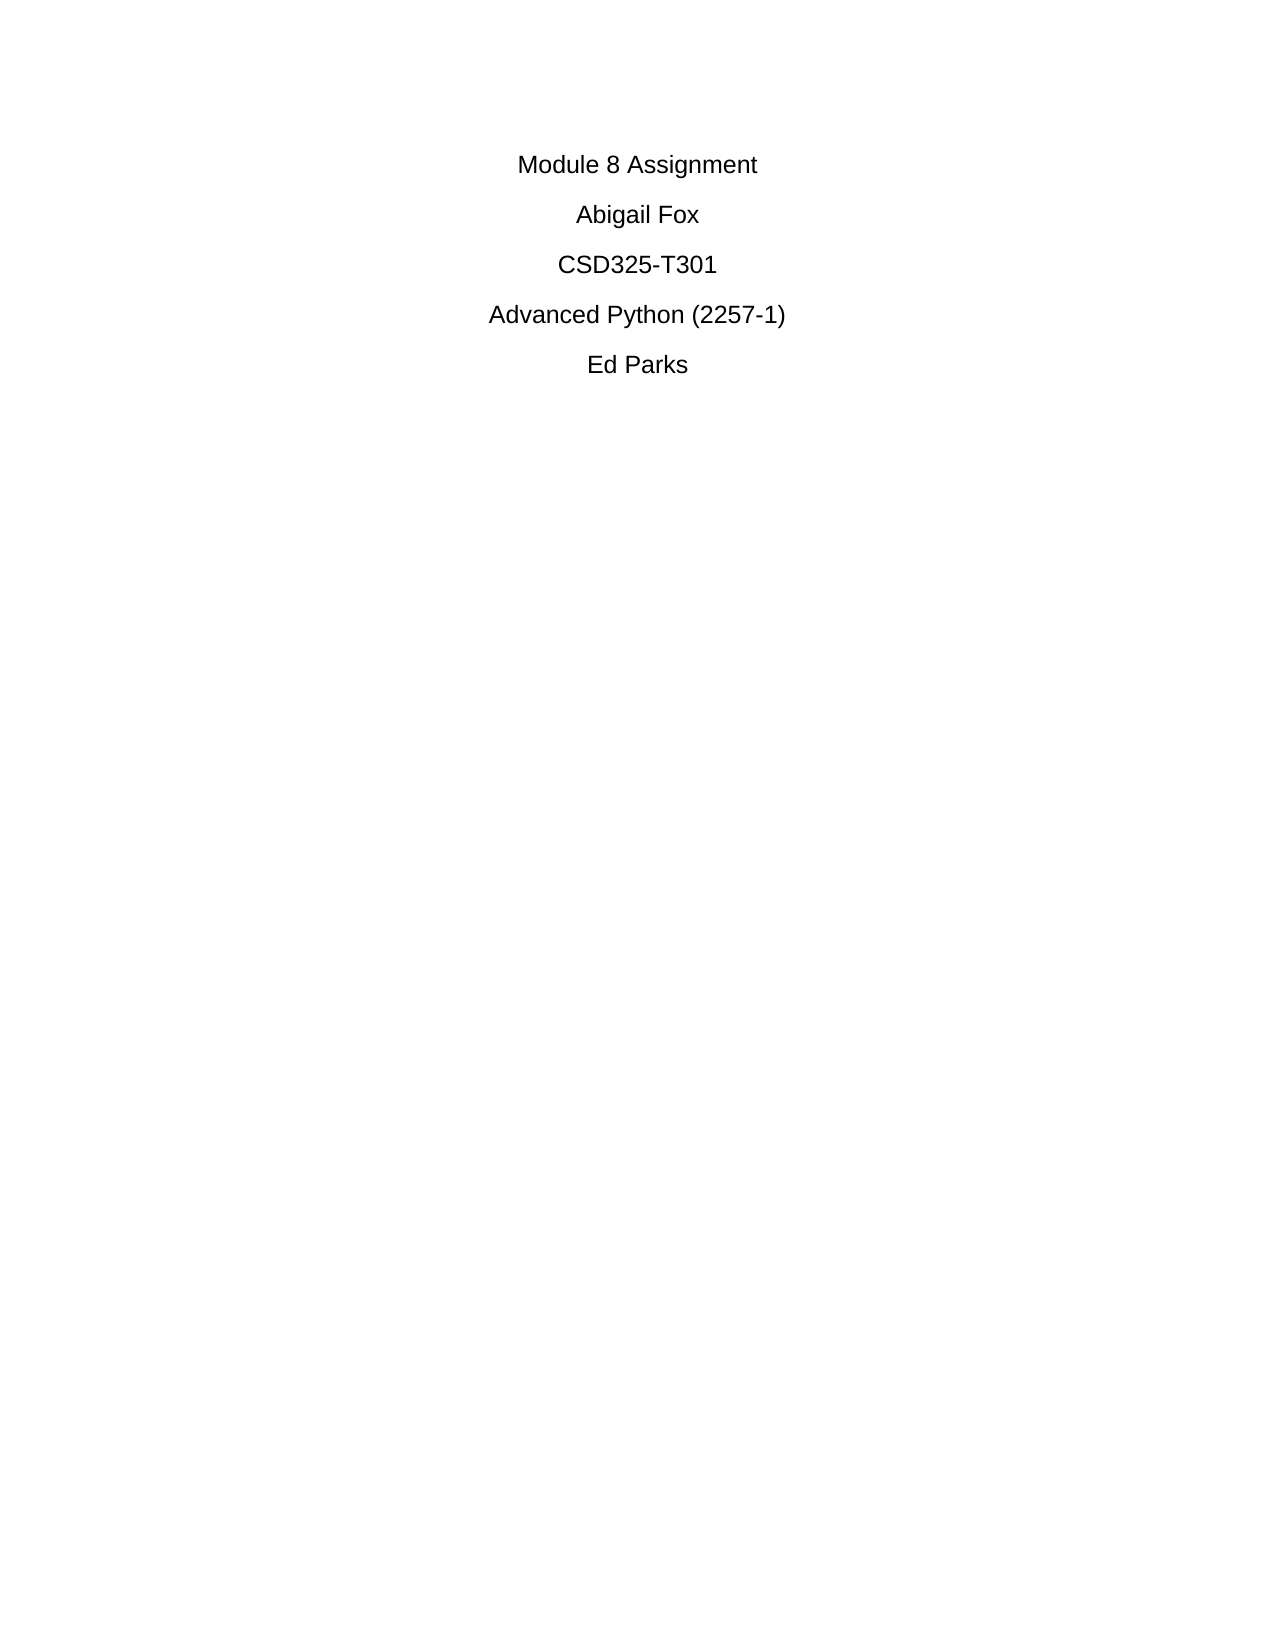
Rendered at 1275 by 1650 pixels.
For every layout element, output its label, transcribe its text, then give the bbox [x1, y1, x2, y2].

text Advanced Python (2257-1) [150, 300, 1125, 329]
text Abigail Fox [150, 200, 1125, 229]
text Module 8 Assignment [150, 150, 1125, 179]
text CSD325-T301 [150, 250, 1125, 279]
text Ed Parks [150, 350, 1125, 379]
